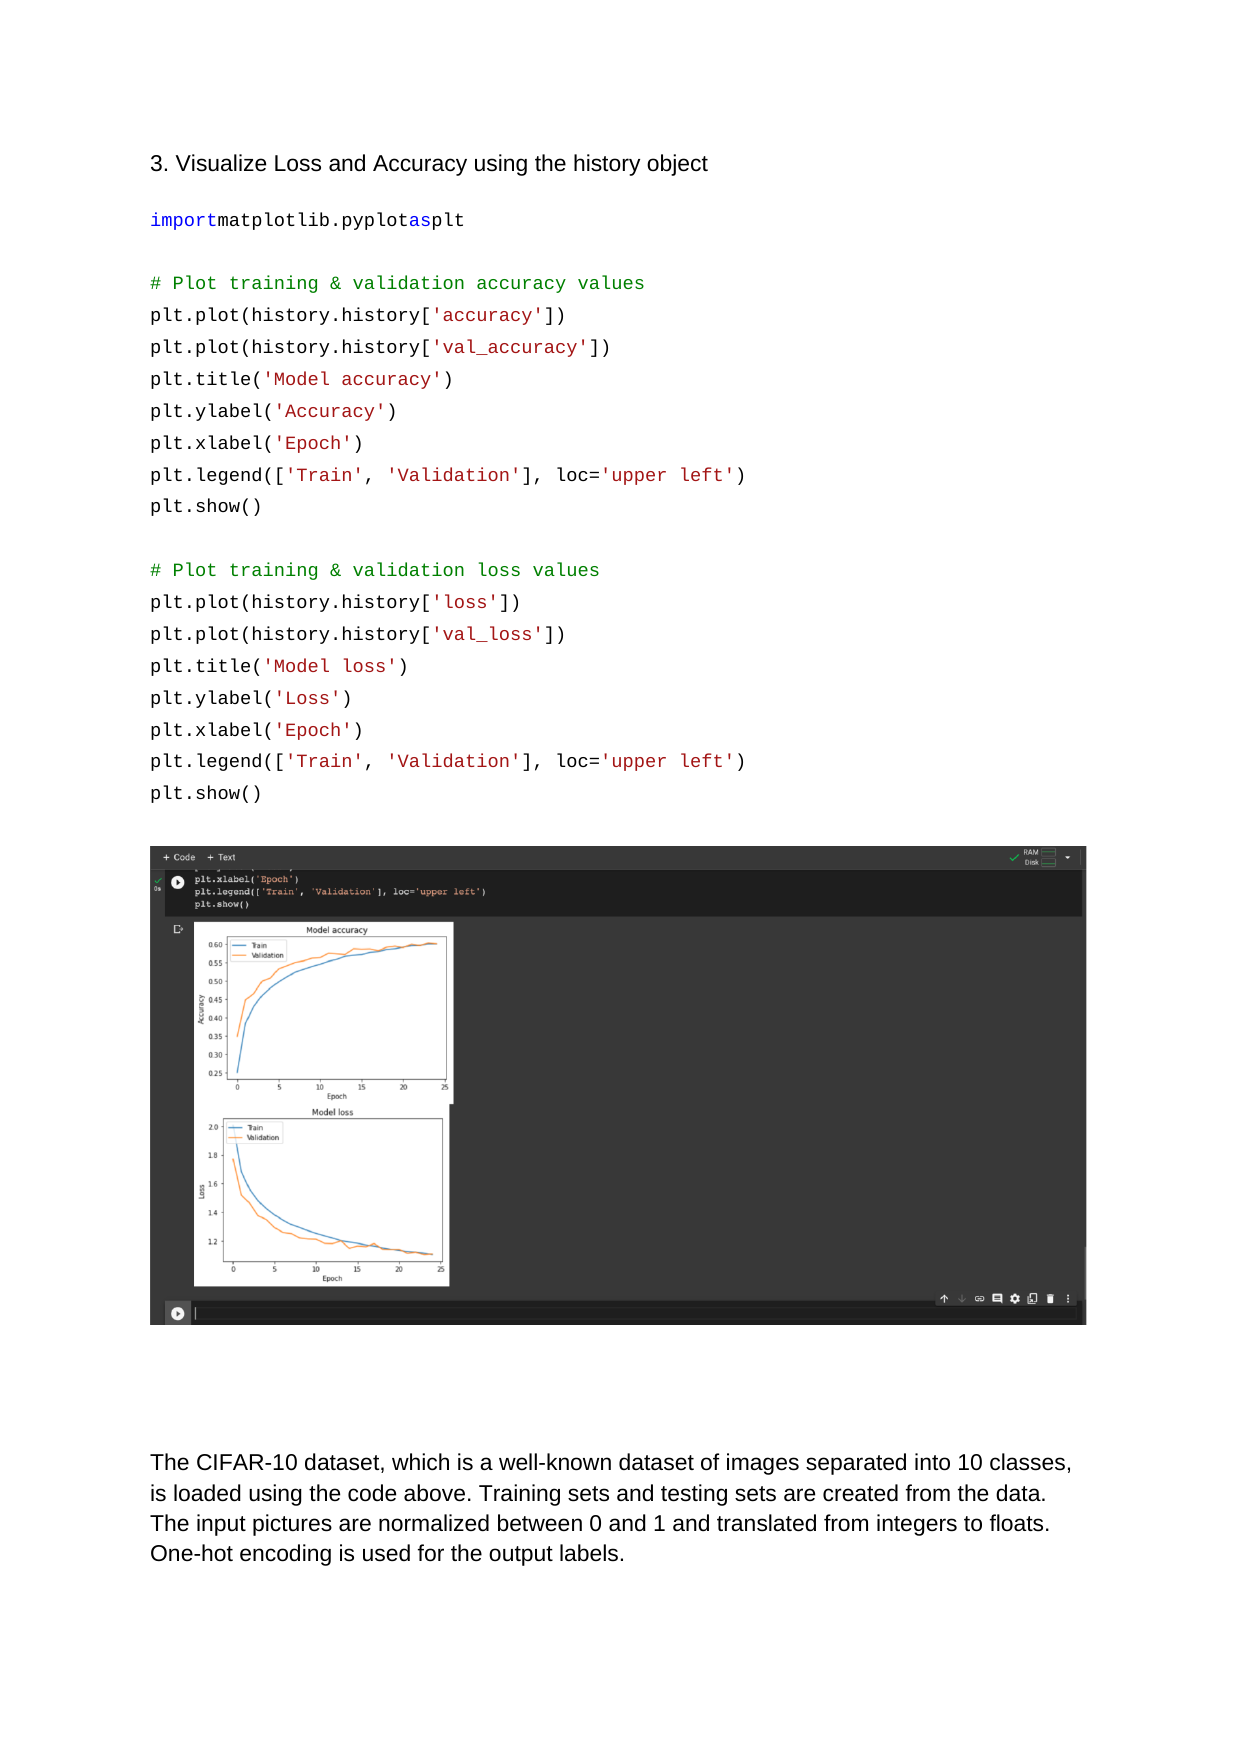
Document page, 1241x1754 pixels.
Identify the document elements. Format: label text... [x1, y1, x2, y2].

text plt.show() [150, 784, 1090, 805]
text plt.show() [150, 497, 1090, 518]
picture [150, 846, 1087, 1325]
text The CIFAR-10 dataset, which is a well-known dataset of images separated into 10 classes, is loaded using the code above. Training sets and testing sets are created from the data. The input pictures are normalized between 0 and 1 and translated from integers to floats. One-hot encoding is used for the output labels. [150, 1449, 1090, 1566]
text 3. Visualize Loss and Accuracy using the history object [150, 150, 1090, 176]
text plt.xlabel('Epoch') [150, 433, 1090, 455]
text # Plot training & validation accuracy values [150, 274, 1090, 295]
text plt.legend(['Train', 'Validation'], loc='upper left') [150, 752, 1090, 773]
text plt.title('Model loss') [150, 657, 1090, 678]
text plt.plot(history.history['accuracy']) [150, 306, 1090, 327]
text plt.legend(['Train', 'Validation'], loc='upper left') [150, 465, 1090, 487]
text plt.title('Model accuracy') [150, 370, 1090, 391]
text plt.ylabel('Loss') [150, 688, 1090, 710]
text plt.ylabel('Accuracy') [150, 402, 1090, 423]
text # Plot training & validation loss values [150, 561, 1090, 582]
text importmatplotlib.pyplotasplt [150, 210, 1090, 232]
text plt.xlabel('Epoch') [150, 720, 1090, 742]
text plt.plot(history.history['loss']) [150, 593, 1090, 614]
text plt.plot(history.history['val_accuracy']) [150, 338, 1090, 359]
text plt.plot(history.history['val_loss']) [150, 625, 1090, 646]
